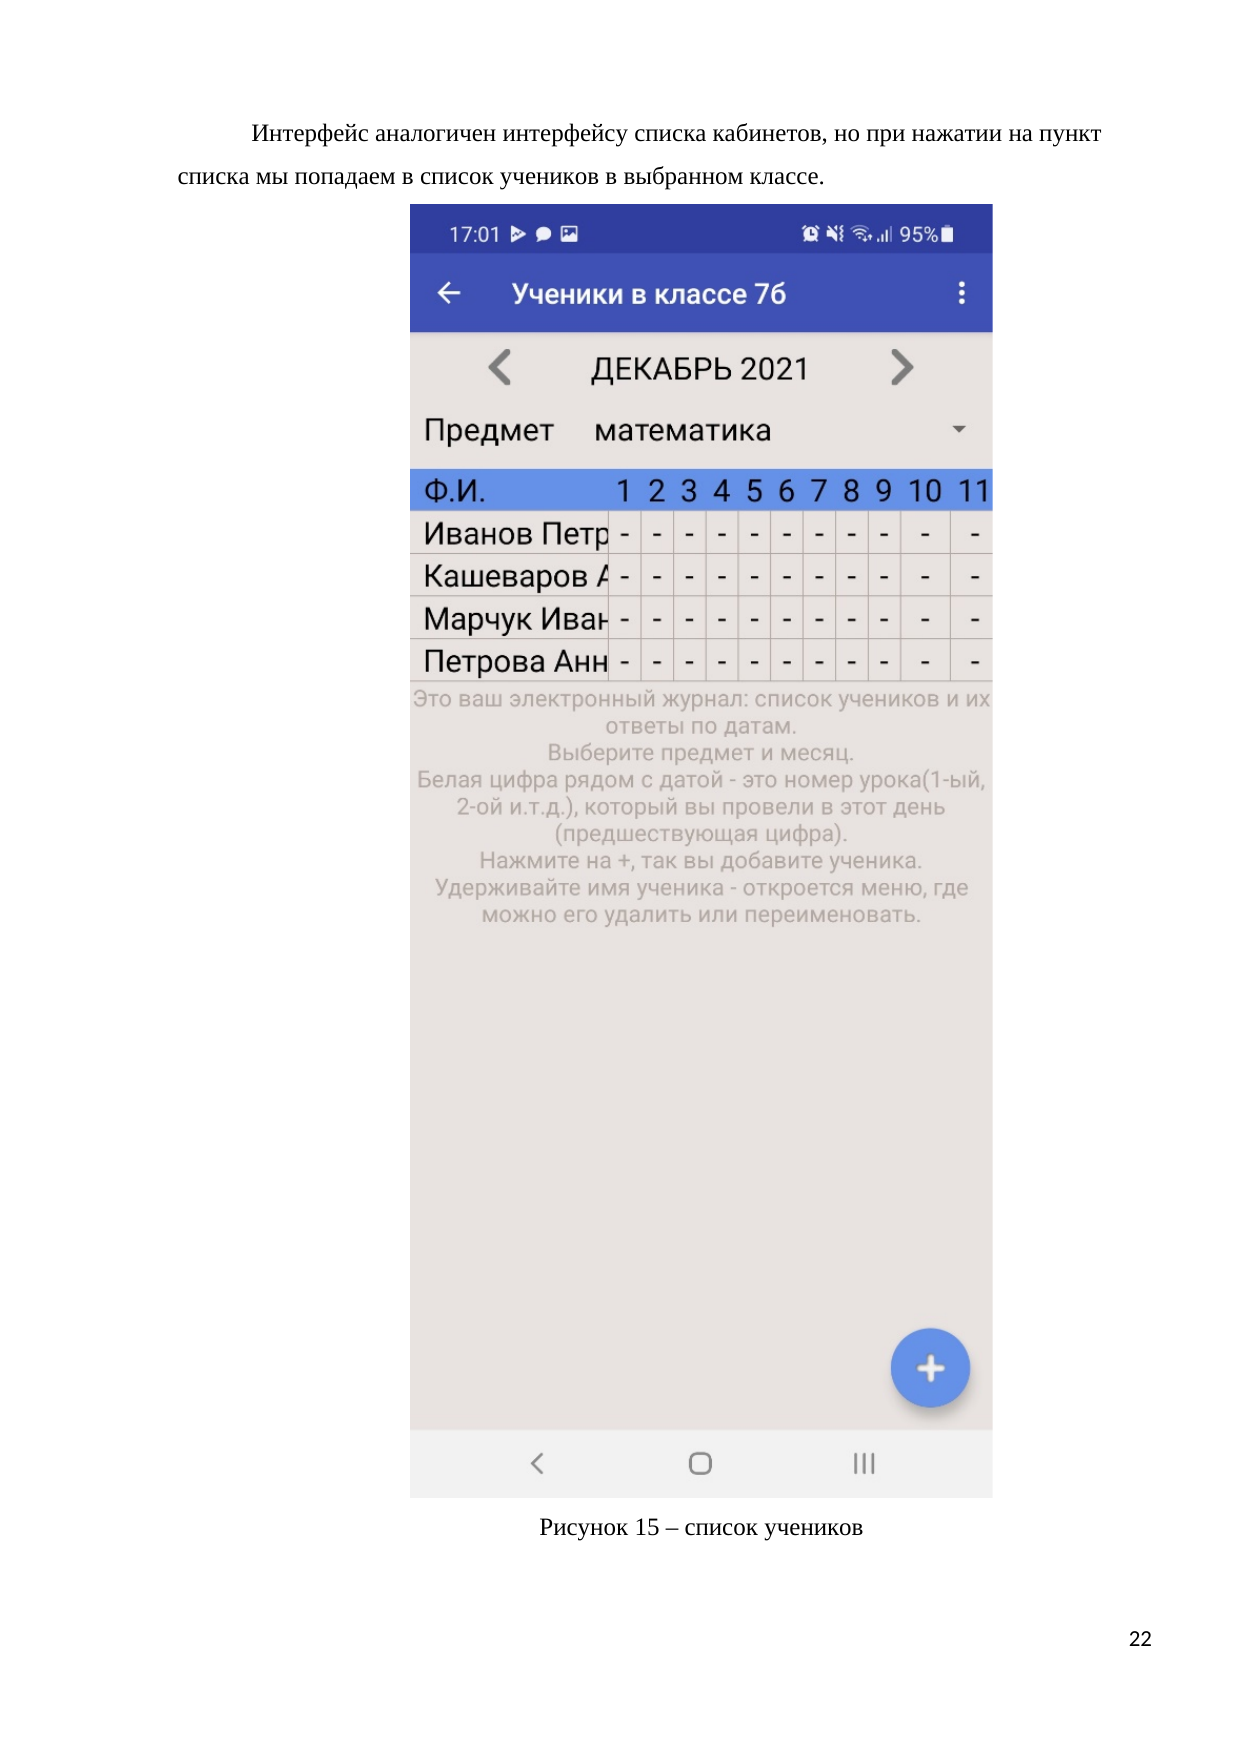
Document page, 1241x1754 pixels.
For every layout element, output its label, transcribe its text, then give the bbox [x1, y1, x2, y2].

text Рисунок 15 – список учеников [177, 1512, 1152, 1540]
text Интерфейс аналогичен интерфейсу списка кабинетов, но при нажатии на пункт списка мы попадаем в список учеников в выбранном классе. [177, 118, 1152, 190]
picture [410, 204, 993, 1498]
